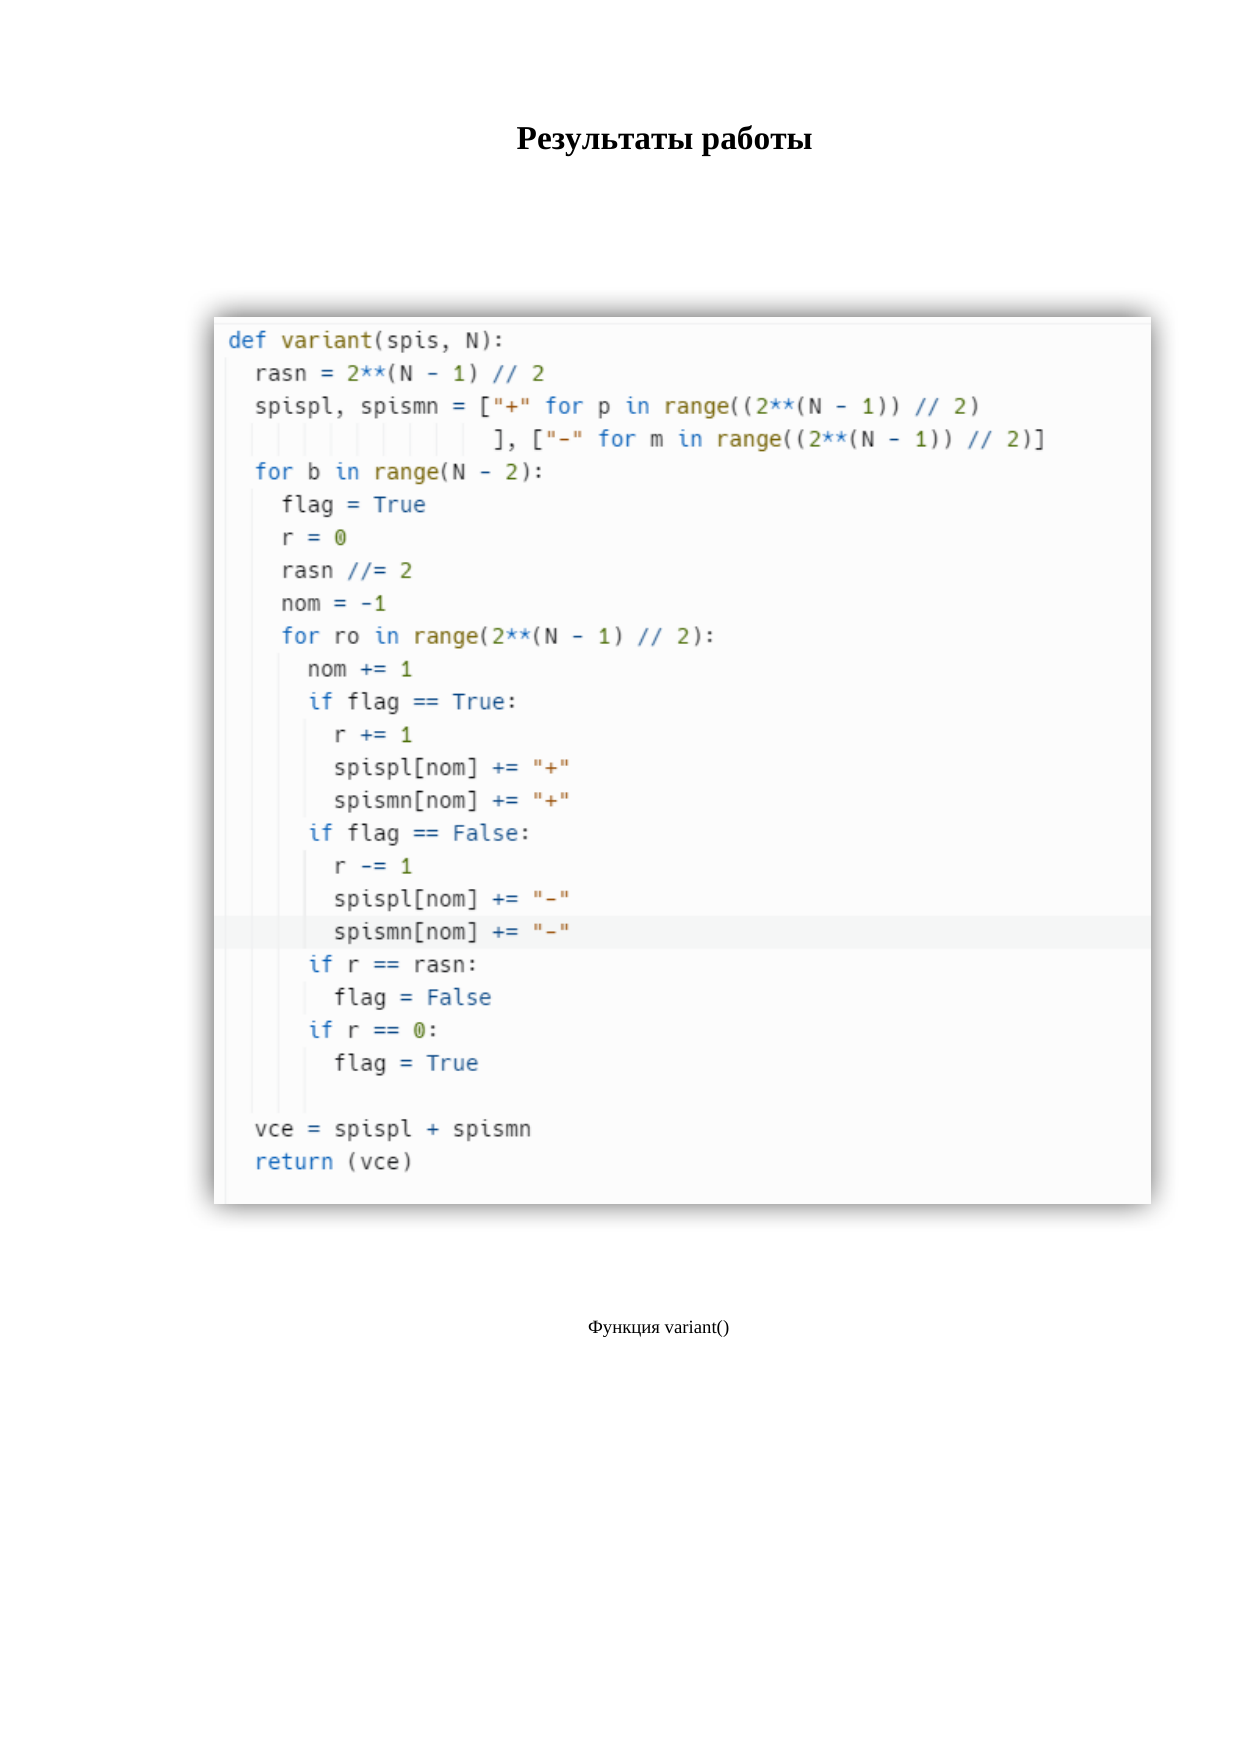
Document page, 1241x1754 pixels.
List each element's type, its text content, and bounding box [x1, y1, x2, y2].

text Функция variant() [183, 1316, 1134, 1338]
picture [214, 317, 1151, 1204]
list Результаты работы [177, 118, 1152, 156]
